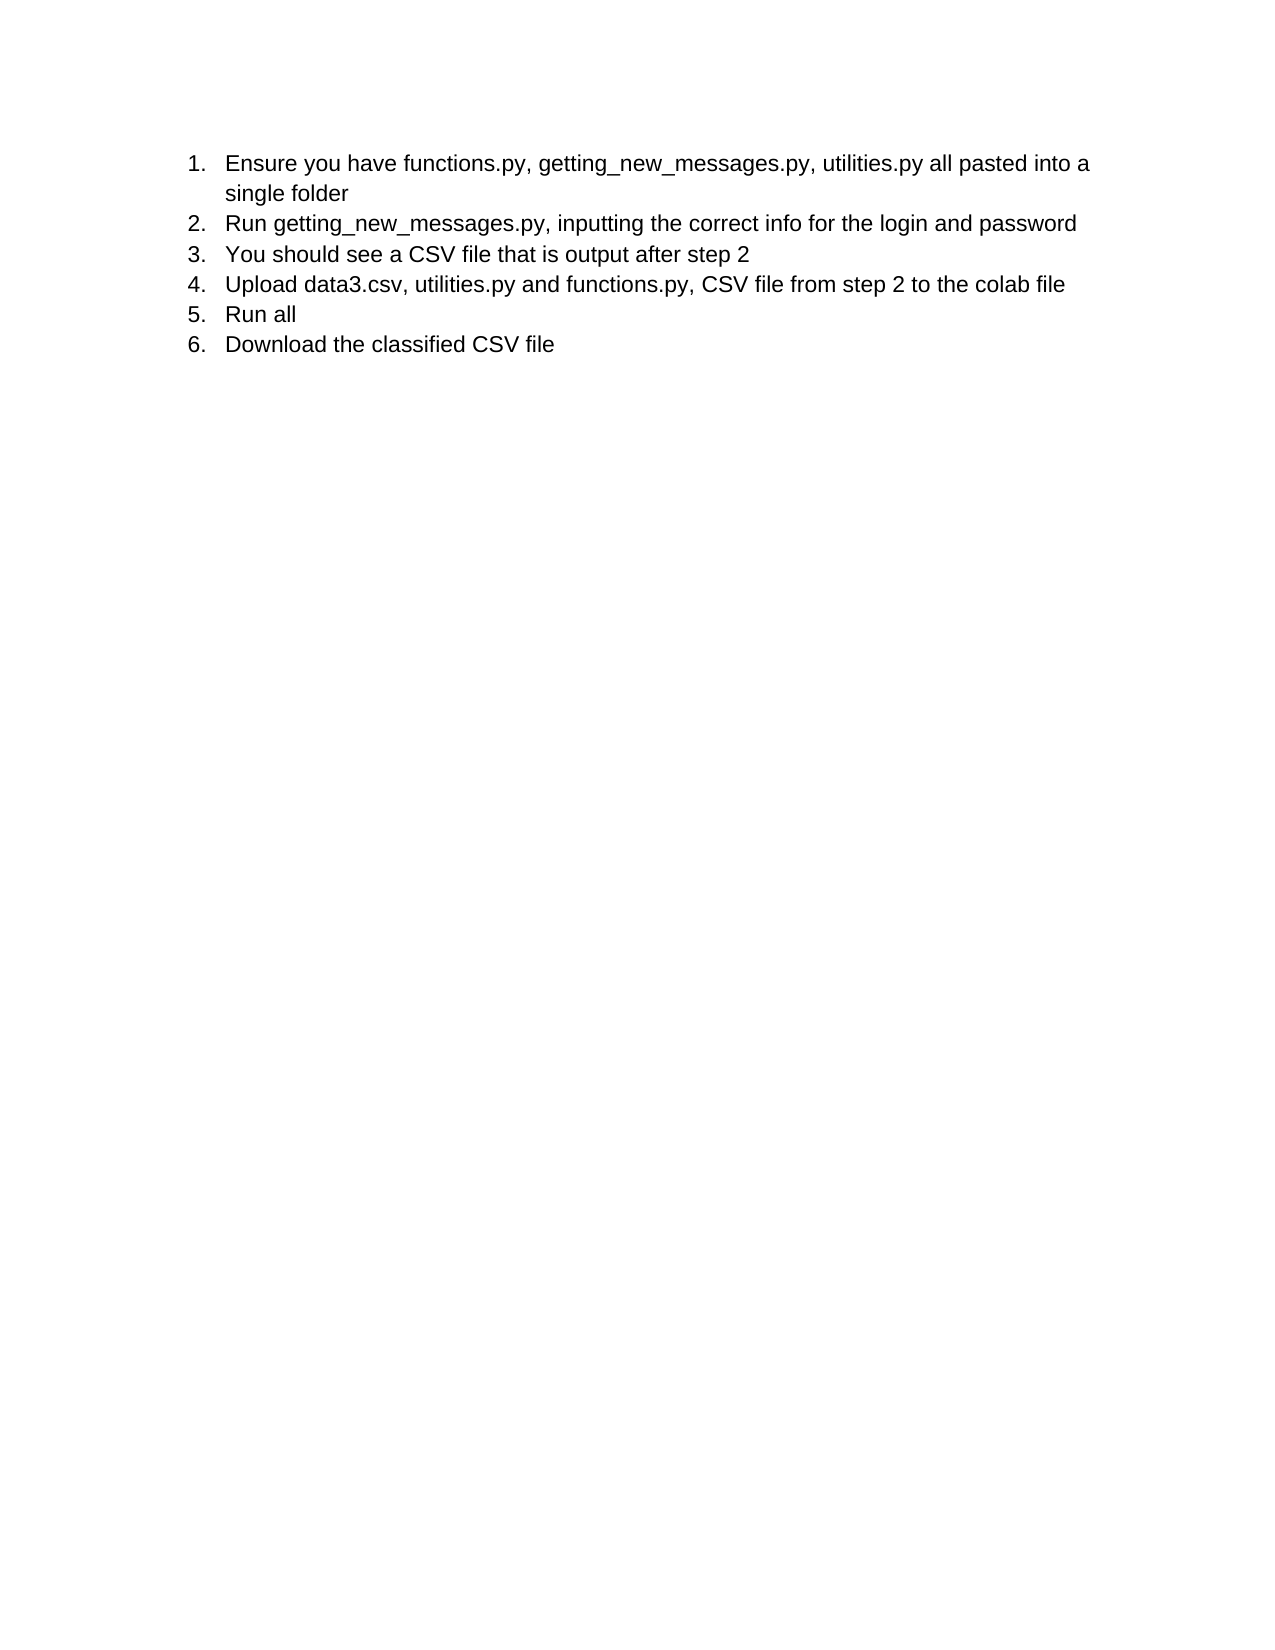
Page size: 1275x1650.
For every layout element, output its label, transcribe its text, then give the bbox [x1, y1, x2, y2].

list Upload data3.csv, utilities.py and functions.py, CSV file from step 2 to the colab file [187, 271, 1125, 297]
list Run all [187, 301, 1125, 327]
list Ensure you have functions.py, getting_new_messages.py, utilities.py all pasted into a single folder [187, 150, 1125, 207]
list You should see a CSV file that is output after step 2 [187, 241, 1125, 267]
list Run getting_new_messages.py, inputting the correct info for the login and password [187, 210, 1125, 237]
list Download the classified CSV file [187, 331, 1125, 358]
